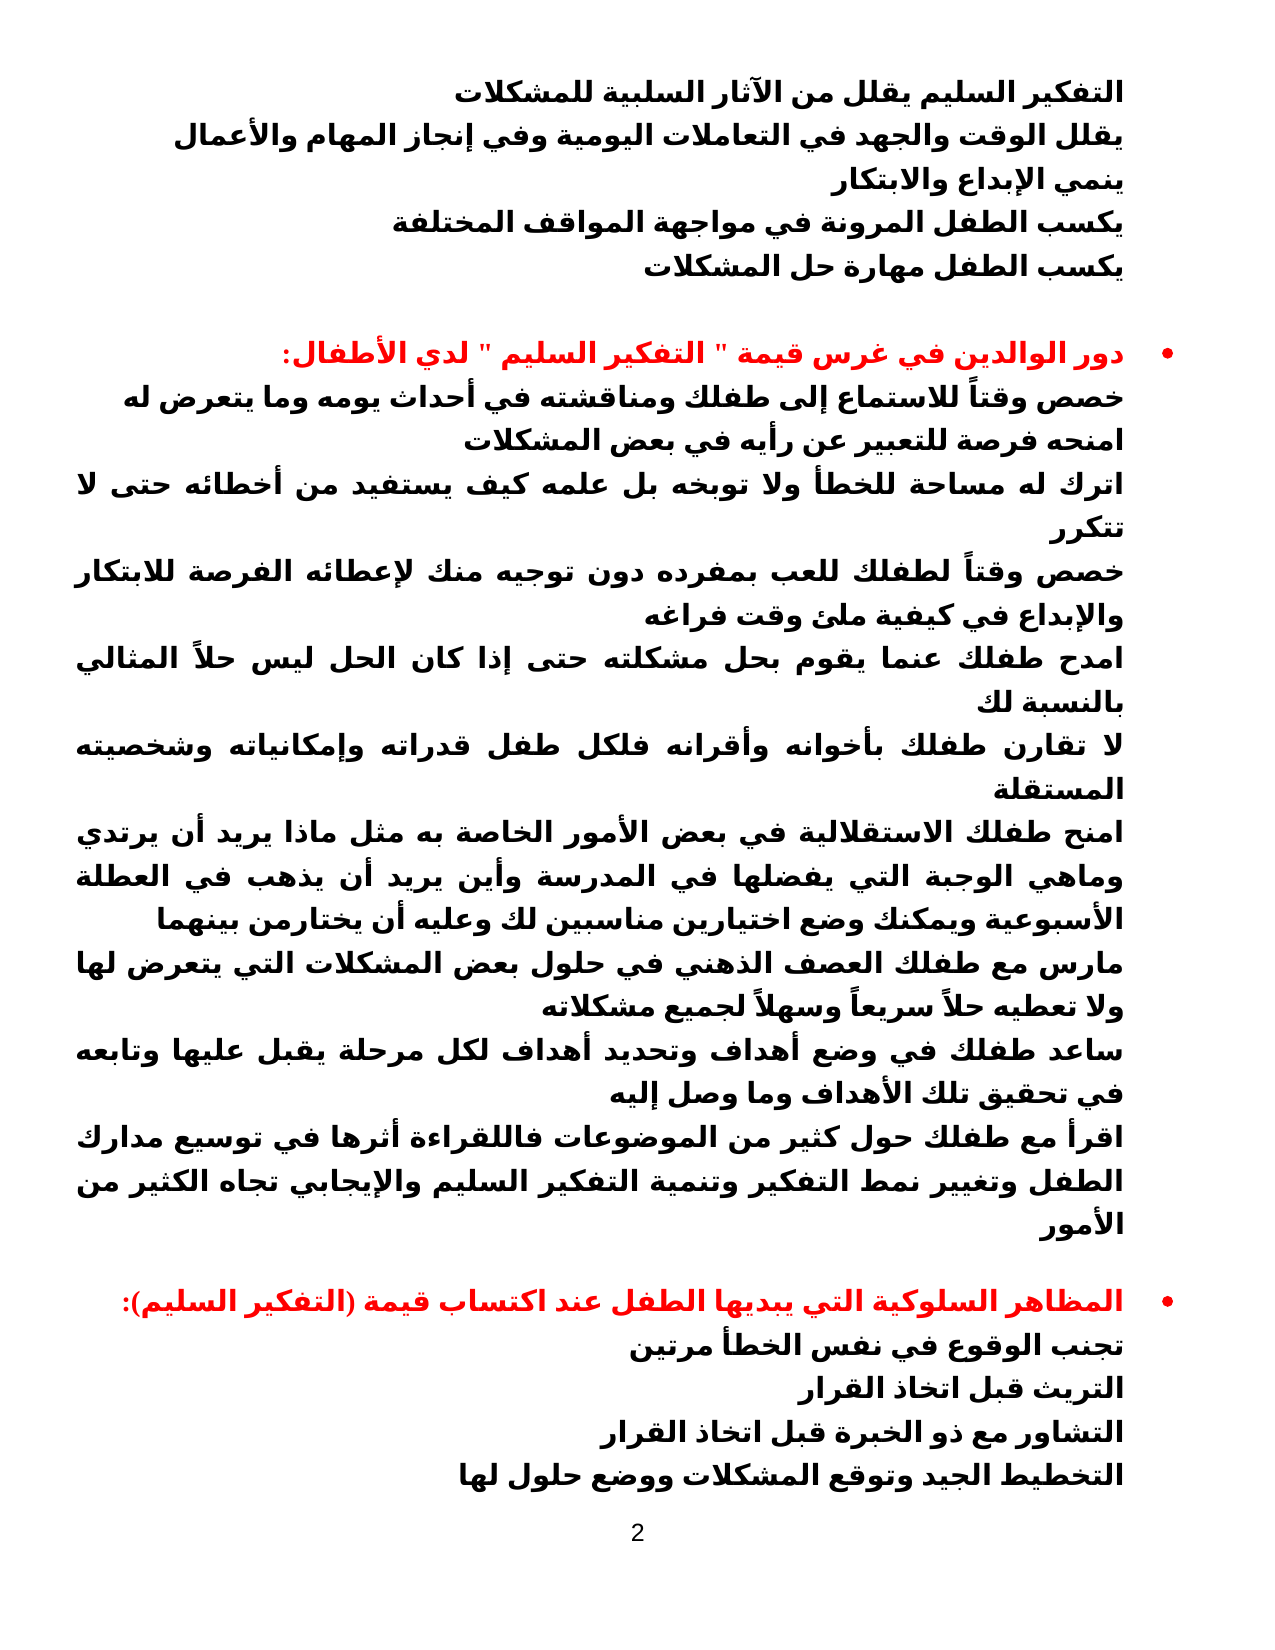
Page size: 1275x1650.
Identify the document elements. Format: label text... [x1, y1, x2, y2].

list التفكير السليم يقلل من الآثار السلبية للمشكلات [75, 75, 1125, 108]
list يقلل الوقت والجهد في التعاملات اليومية وفي إنجاز المهام والأعمال [75, 118, 1125, 152]
list دور الوالدين في غرس قيمة " التفكير السليم " لدي الأطفال: [75, 336, 1162, 370]
list ينمي الإبداع والابتكار [75, 162, 1125, 196]
list تجنب الوقوع في نفس الخطأ مرتين [75, 1328, 1125, 1361]
list مارس مع طفلك العصف الذهني في حلول بعض المشكلات التي يتعرض لها ولا تعطيه حلاً سريعاً وسهلاً لجميع مشكلاته [75, 946, 1125, 1023]
list التخطيط الجيد وتوقع المشكلات ووضع حلول لها [75, 1458, 1125, 1492]
list ساعد طفلك في وضع أهداف وتحديد أهداف لكل مرحلة يقبل عليها وتابعه في تحقيق تلك الأهداف وما وصل إليه [75, 1033, 1125, 1110]
list المظاهر السلوكية التي يبديها الطفل عند اكتساب قيمة (التفكير السليم): [75, 1284, 1162, 1318]
list امنحه فرصة للتعبير عن رأيه في بعض المشكلات [75, 423, 1125, 457]
list التريث قبل اتخاذ القرار [75, 1371, 1125, 1405]
list التشاور مع ذو الخبرة قبل اتخاذ القرار [75, 1415, 1125, 1448]
list يكسب الطفل المرونة في مواجهة المواقف المختلفة [75, 206, 1125, 239]
list اترك له مساحة للخطأ ولا توبخه بل علمه كيف يستفيد من أخطائه حتى لا تتكرر [75, 467, 1125, 544]
list خصص وقتاً لطفلك للعب بمفرده دون توجيه منك لإعطائه الفرصة للابتكار والإبداع في كيفية ملئ وقت فراغه [75, 554, 1125, 631]
list لا تقارن طفلك بأخوانه وأقرانه فلكل طفل قدراته وإمكانياته وشخصيته المستقلة [75, 728, 1125, 805]
list خصص وقتاً للاستماع إلى طفلك ومناقشته في أحداث يومه وما يتعرض له [75, 380, 1125, 413]
list اقرأ مع طفلك حول كثير من الموضوعات فاللقراءة أثرها في توسيع مدارك الطفل وتغيير نمط التفكير وتنمية التفكير السليم والإيجابي تجاه الكثير من الأمور [75, 1120, 1125, 1241]
list يكسب الطفل مهارة حل المشكلات [75, 249, 1125, 283]
list امدح طفلك عنما يقوم بحل مشكلته حتى إذا كان الحل ليس حلاً المثالي بالنسبة لك [75, 641, 1125, 718]
list امنح طفلك الاستقلالية في بعض الأمور الخاصة به مثل ماذا يريد أن يرتدي وماهي الوجبة التي يفضلها في المدرسة وأين يريد أن يذهب في العطلة الأسبوعية ويمكنك وضع اختيارين مناسبين لك وعليه أن يختارمن بينهما [75, 815, 1125, 936]
